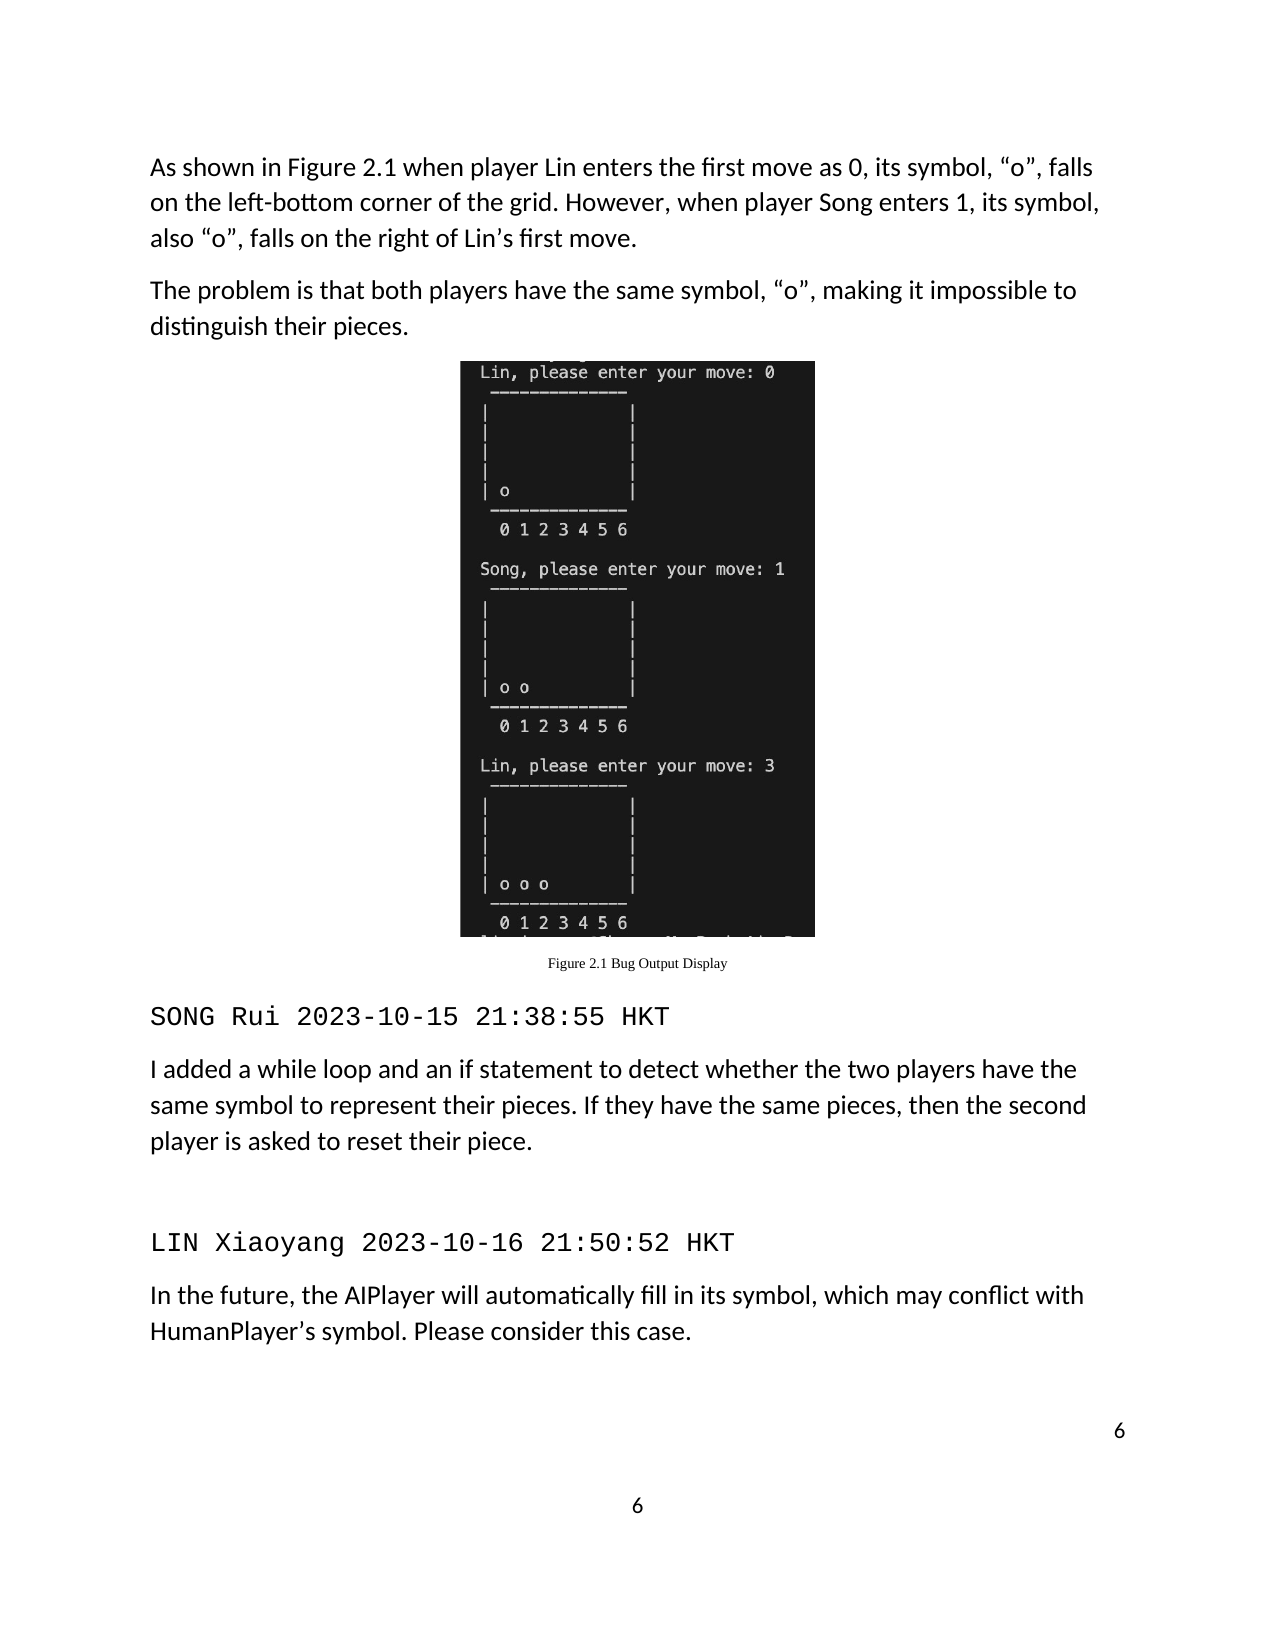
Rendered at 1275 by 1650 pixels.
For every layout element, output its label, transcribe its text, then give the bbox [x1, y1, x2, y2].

text In the future, the AIPlayer will automatically fill in its symbol, which may conflict with HumanPlayer’s symbol. Please consider this case. [150, 1278, 1125, 1347]
text I added a while loop and an if statement to detect whether the two players have the same symbol to represent their pieces. If they have the same pieces, then the second player is asked to reset their piece. [150, 1053, 1125, 1157]
text LIN Xiaoyang 2023-10-16 21:50:52 HKT [150, 1228, 1125, 1259]
text Figure 2.1 Bug Output Display [150, 955, 1125, 984]
text SONG Rui 2023-10-15 21:38:55 HKT [150, 1003, 1125, 1033]
text As shown in Figure 2.1 when player Lin enters the first move as 0, its symbol, “o”, falls on the left-bottom corner of the grid. However, when player Song enters 1, its symbol, also “o”, falls on the right of Lin’s first move. [150, 150, 1125, 254]
text The problem is that both players have the same symbol, “o”, making it impossible to distinguish their pieces. [150, 273, 1125, 342]
picture [460, 361, 815, 937]
